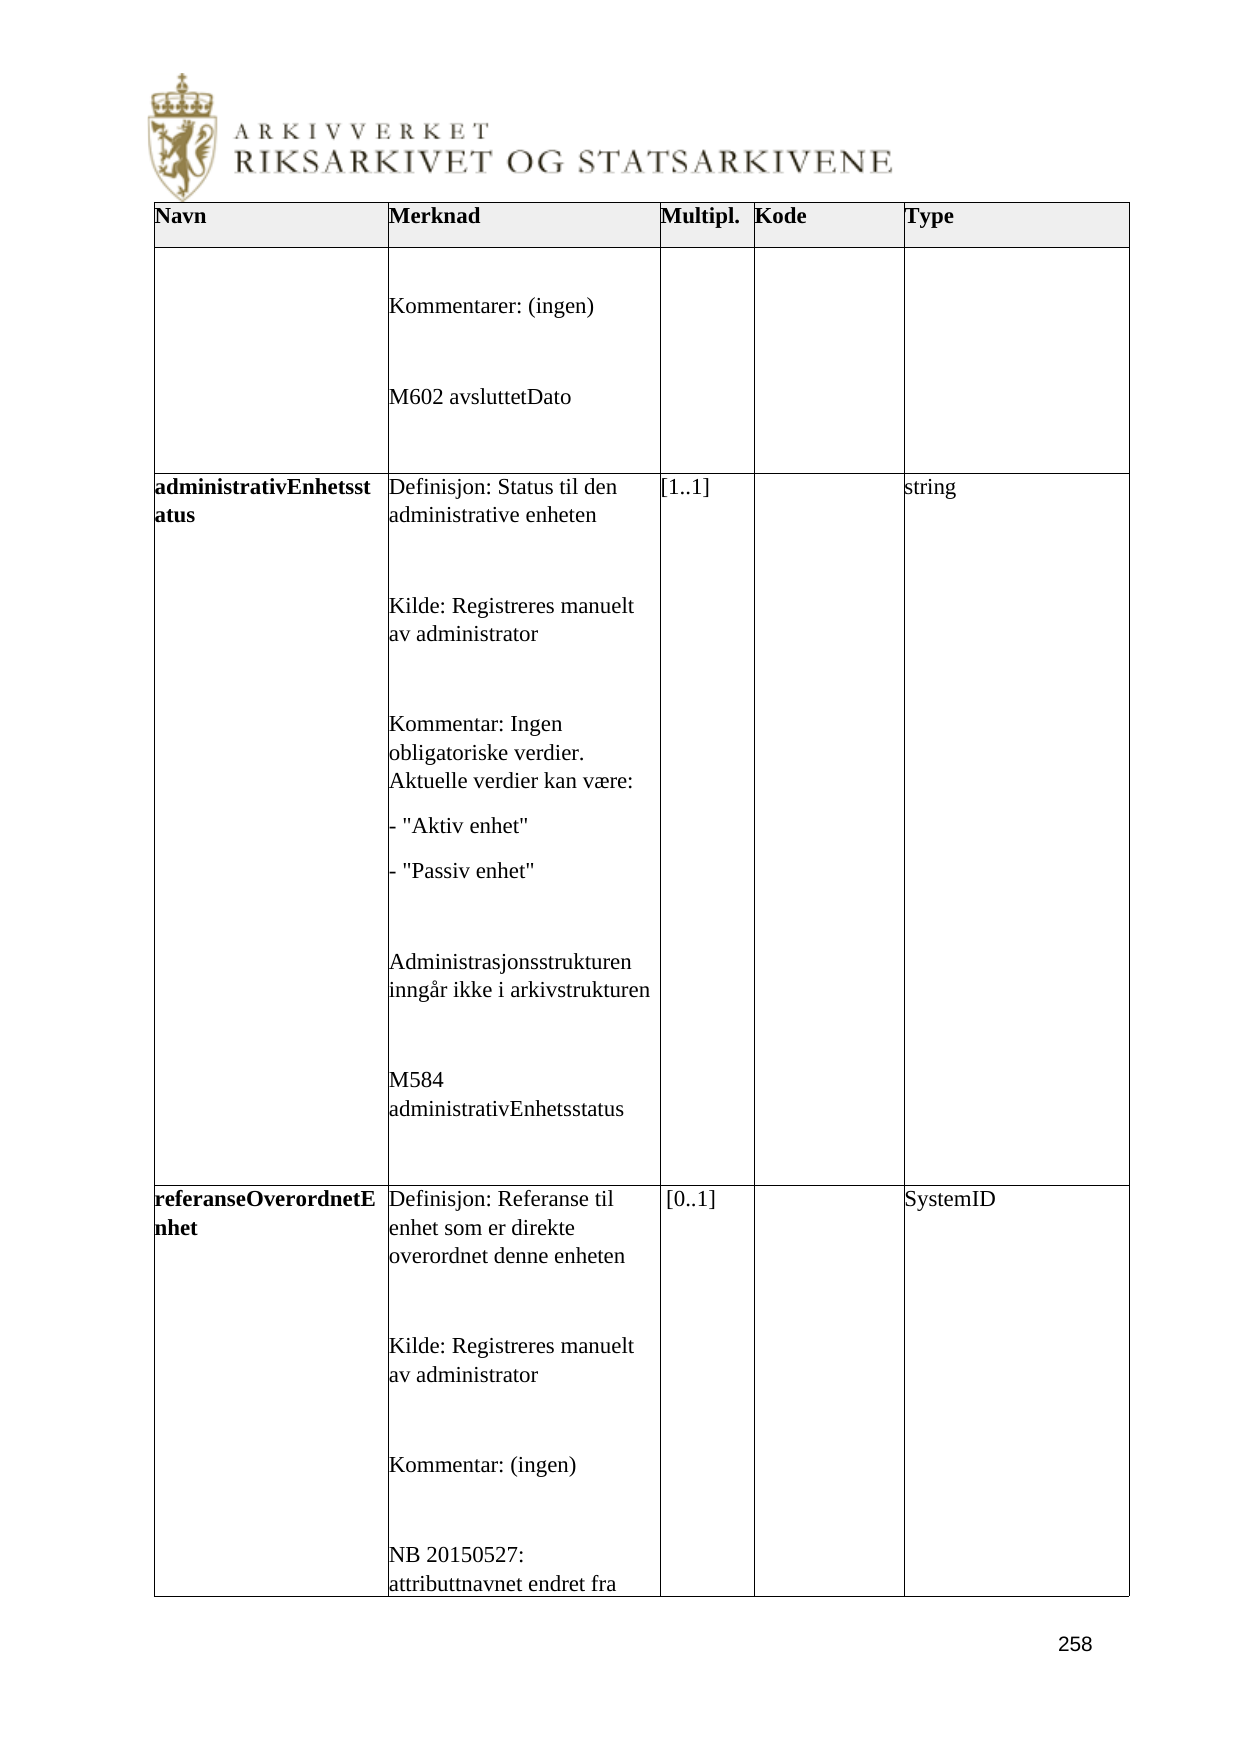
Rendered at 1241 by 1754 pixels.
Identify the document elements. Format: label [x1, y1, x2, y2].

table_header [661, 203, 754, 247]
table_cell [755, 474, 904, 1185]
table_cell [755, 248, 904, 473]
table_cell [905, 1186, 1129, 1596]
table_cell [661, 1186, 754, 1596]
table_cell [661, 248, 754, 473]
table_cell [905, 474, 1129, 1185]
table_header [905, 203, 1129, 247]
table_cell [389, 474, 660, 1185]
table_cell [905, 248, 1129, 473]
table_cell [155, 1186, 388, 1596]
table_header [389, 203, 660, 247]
picture [147, 73, 900, 202]
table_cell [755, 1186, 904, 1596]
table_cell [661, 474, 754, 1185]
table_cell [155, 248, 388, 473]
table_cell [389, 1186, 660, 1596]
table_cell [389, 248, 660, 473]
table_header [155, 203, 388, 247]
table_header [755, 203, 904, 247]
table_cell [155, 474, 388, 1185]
